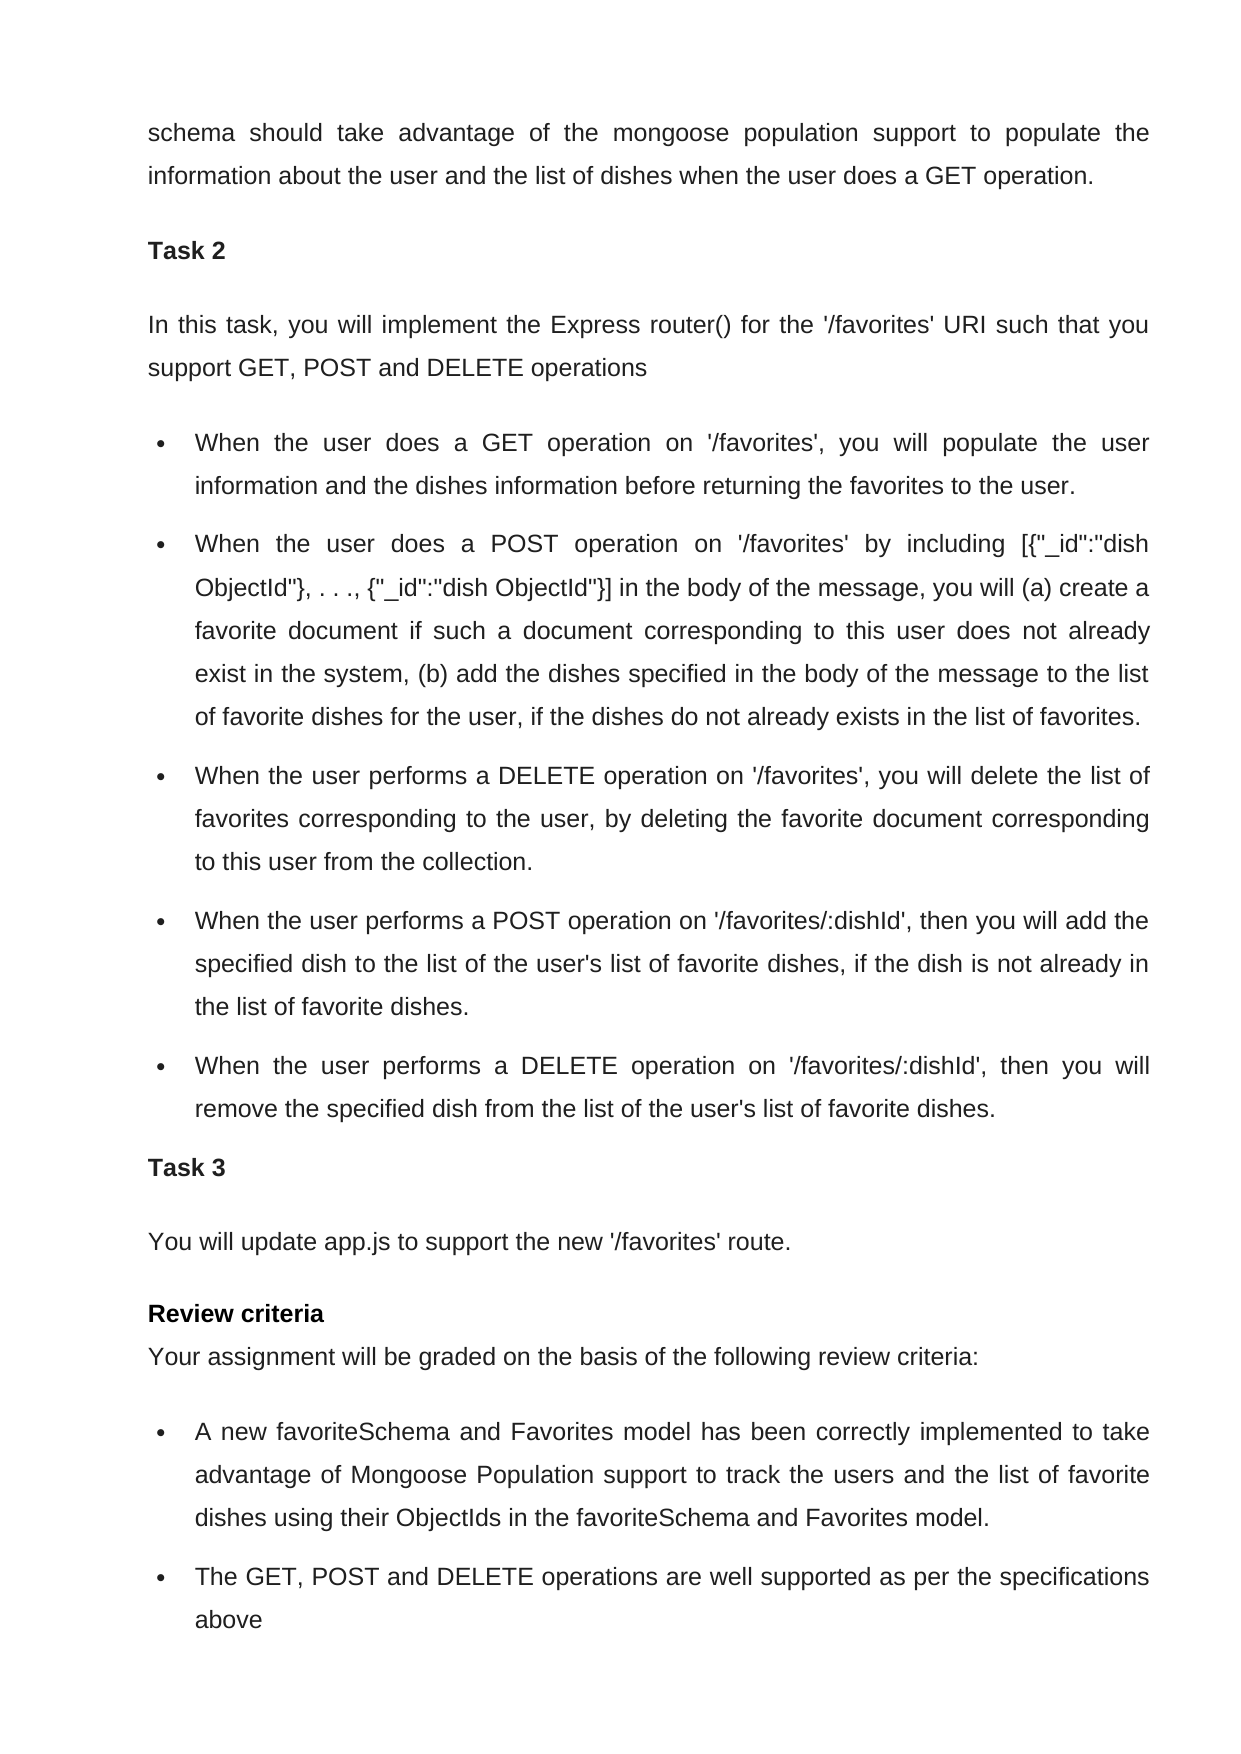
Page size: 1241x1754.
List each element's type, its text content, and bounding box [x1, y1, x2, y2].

text Your assignment will be graded on the basis of the following review criteria: [148, 1342, 1152, 1371]
text You will update app.js to support the new '/favorites' route. [148, 1227, 1152, 1256]
list When the user performs a POST operation on '/favorites/:dishId', then you will add the specified dish to the list of the user's list of favorite dishes, if the dish is not already in the list of favorite dishes. [157, 906, 1152, 1021]
list When the user does a POST operation on '/favorites' by including [{"_id":"dish ObjectId"}, . . ., {"_id":"dish ObjectId"}] in the body of the message, you will (a) create a favorite document if such a document corresponding to this user does not already exist in the system, (b) add the dishes specified in the body of the message to the list of favorite dishes for the user, if the dishes do not already exists in the list of favorites. [157, 529, 1152, 731]
text In this task, you will implement the Express router() for the '/favorites' URI such that you support GET, POST and DELETE operations [148, 310, 1152, 382]
text Task 3 [148, 1152, 1152, 1181]
subtitle Review criteria [148, 1299, 1152, 1328]
list When the user performs a DELETE operation on '/favorites/:dishId', then you will remove the specified dish from the list of the user's list of favorite dishes. [157, 1051, 1152, 1122]
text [148, 118, 1152, 190]
text Task 2 [148, 236, 1152, 264]
list The GET, POST and DELETE operations are well supported as per the specifications above [157, 1562, 1152, 1633]
list When the user performs a DELETE operation on '/favorites', you will delete the list of favorites corresponding to the user, by deleting the favorite document corresponding to this user from the collection. [157, 761, 1152, 876]
list When the user does a GET operation on '/favorites', you will populate the user information and the dishes information before returning the favorites to the user. [157, 427, 1152, 499]
list A new favoriteSchema and Favorites model has been correctly implemented to take advantage of Mongoose Population support to track the users and the list of favorite dishes using their ObjectIds in the favoriteSchema and Favorites model. [157, 1417, 1152, 1532]
